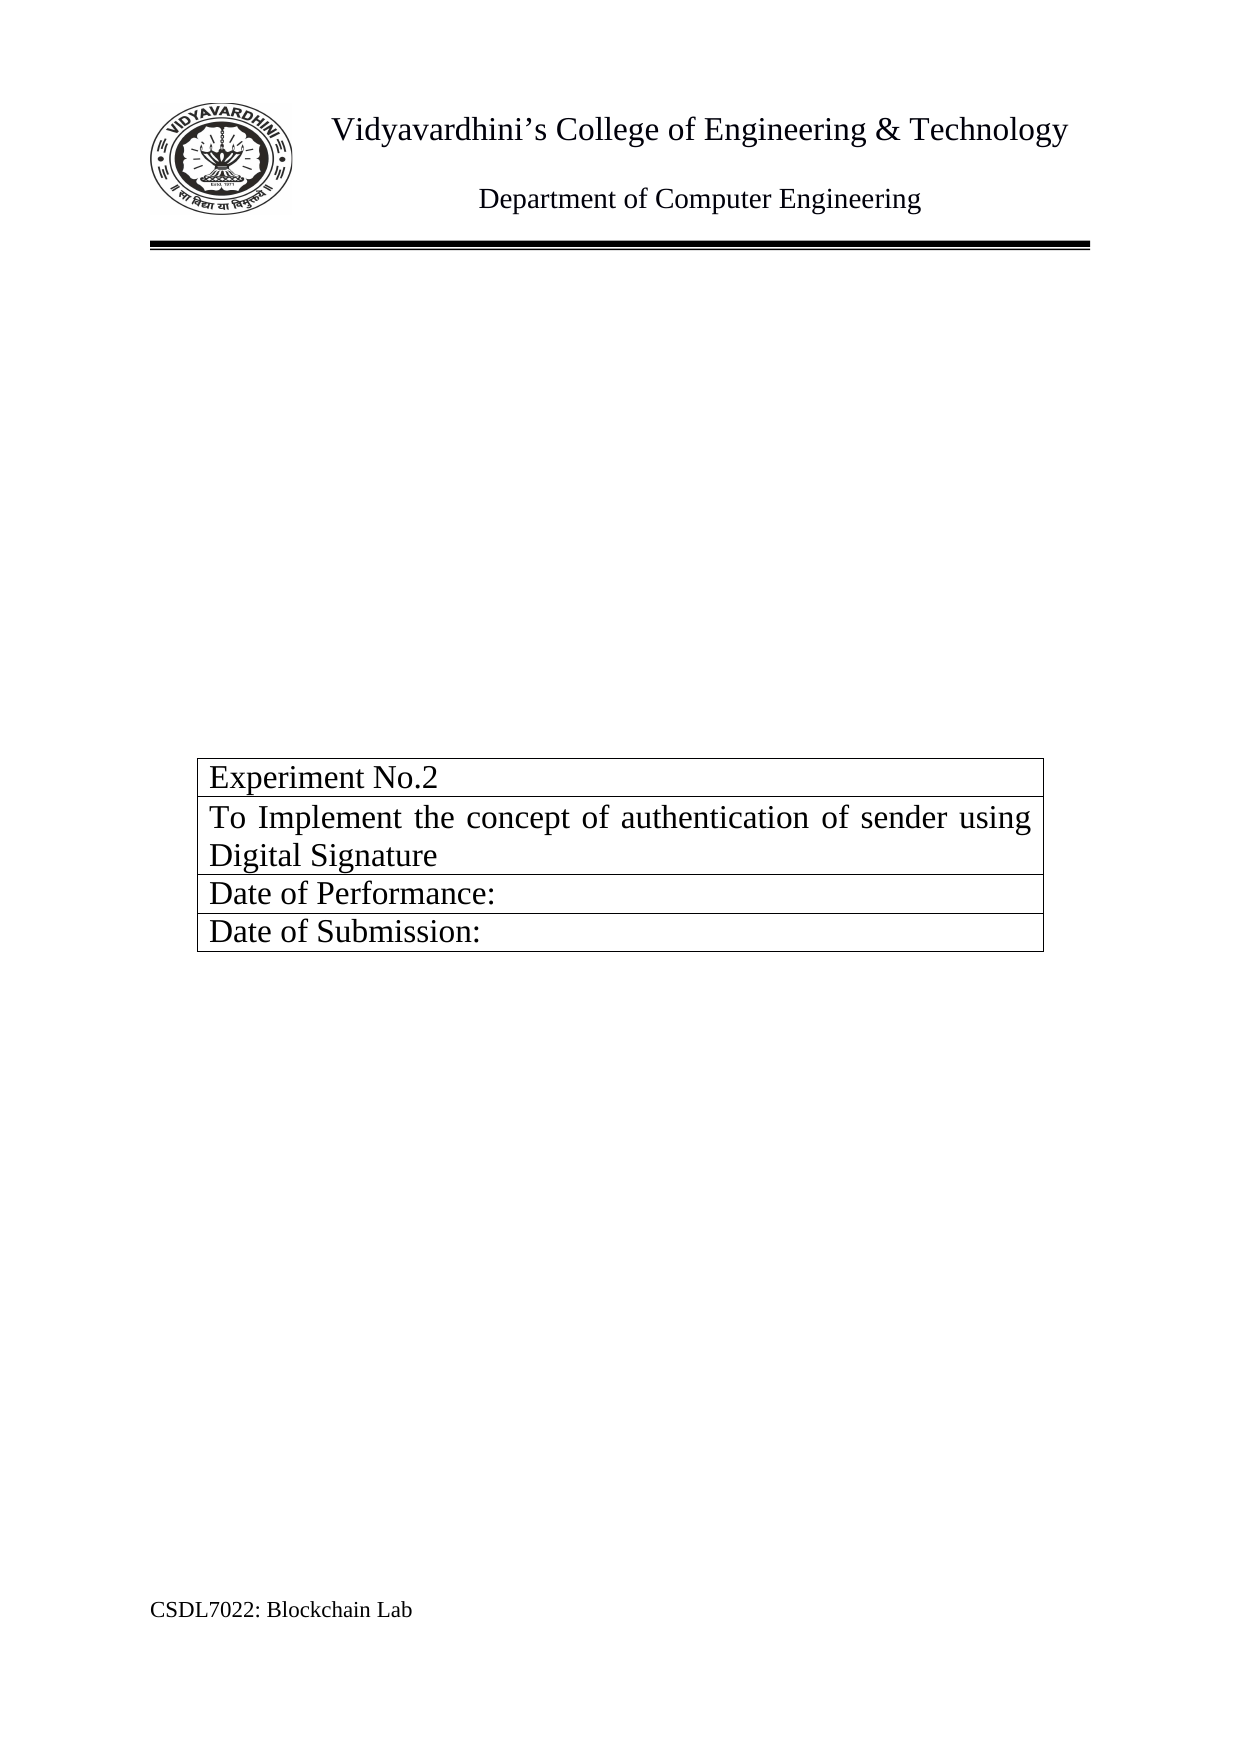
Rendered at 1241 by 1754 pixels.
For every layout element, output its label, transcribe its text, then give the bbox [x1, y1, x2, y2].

table_cell To Implement the concept of authentication of sender using Digital Signature [198, 797, 1043, 874]
table_cell Date of Performance: [198, 875, 1043, 912]
table_cell Date of Submission: [198, 914, 1043, 951]
picture [150, 103, 293, 215]
table_header Experiment No.2 [198, 759, 1043, 796]
